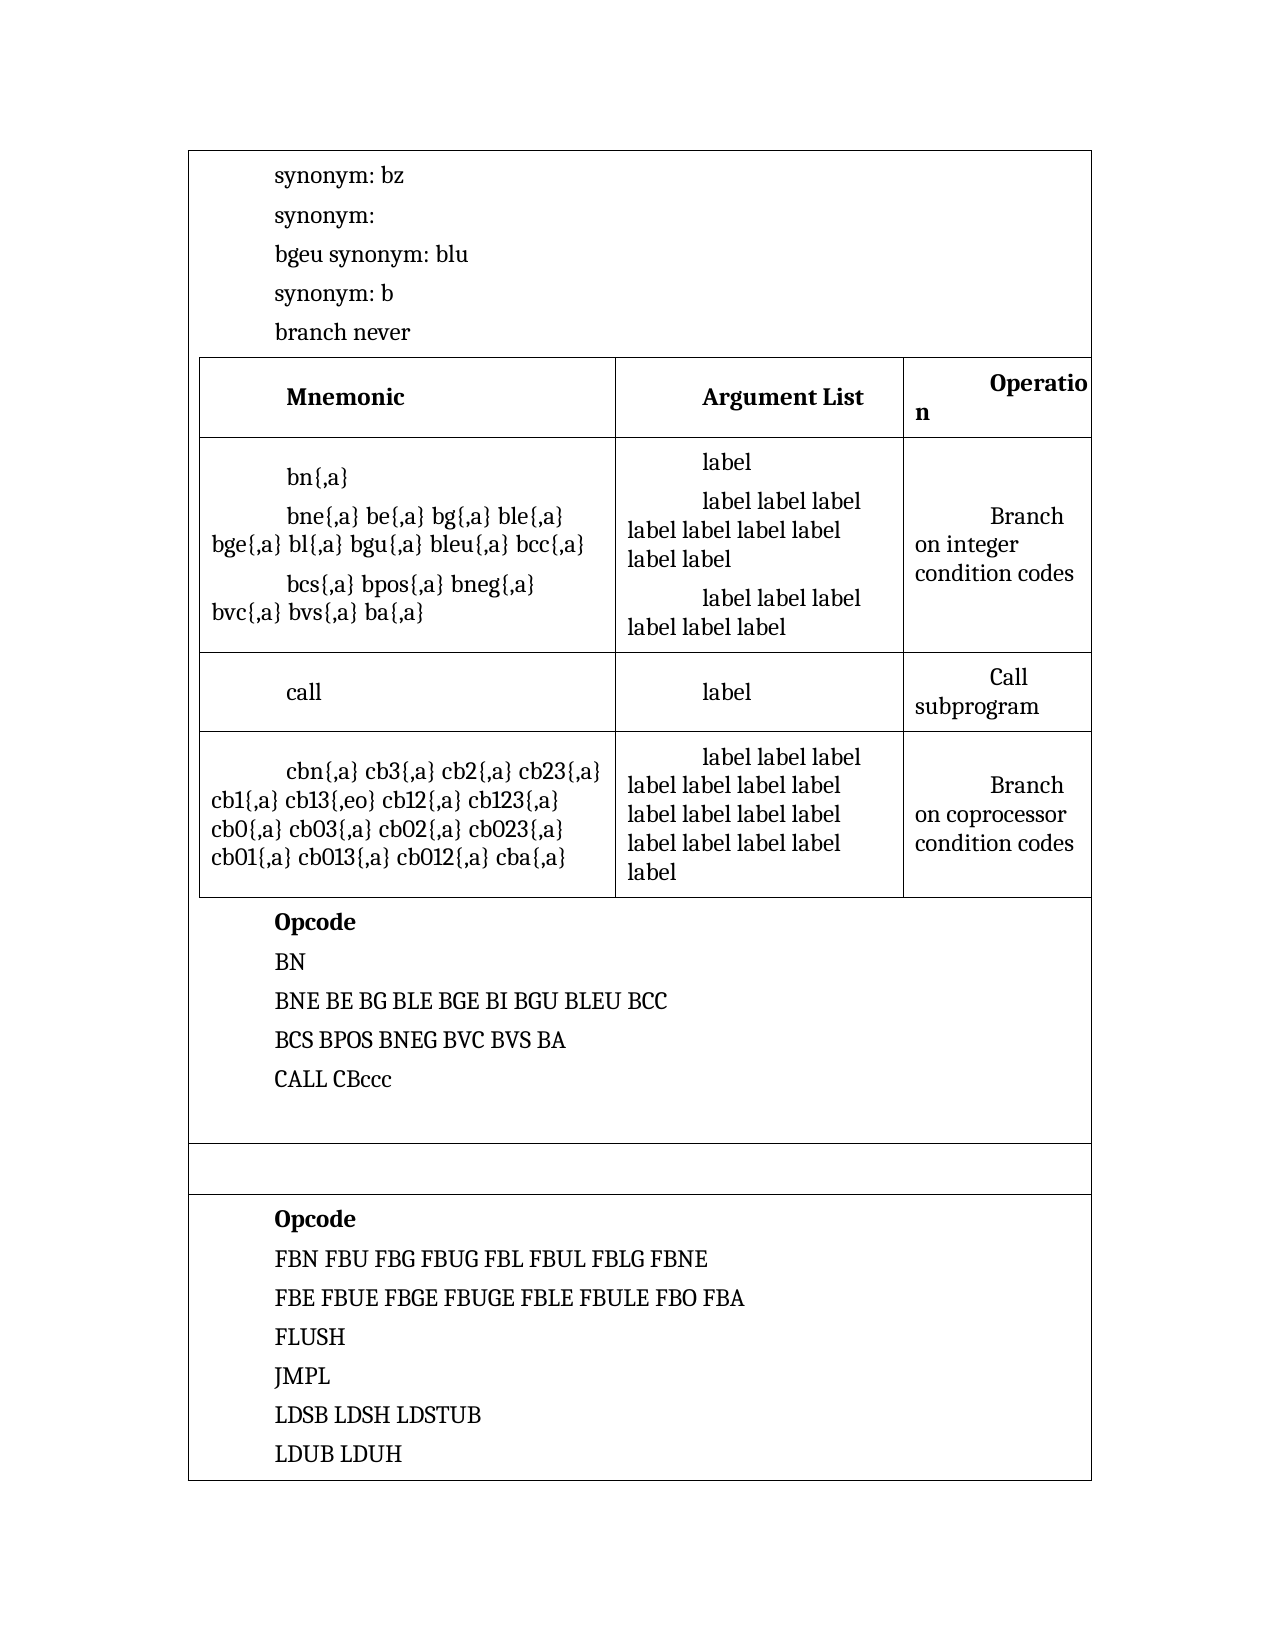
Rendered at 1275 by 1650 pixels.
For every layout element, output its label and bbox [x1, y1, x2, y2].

table_cell [189, 151, 1091, 1143]
table_cell [189, 1144, 1091, 1194]
table_cell [189, 1195, 1091, 1479]
